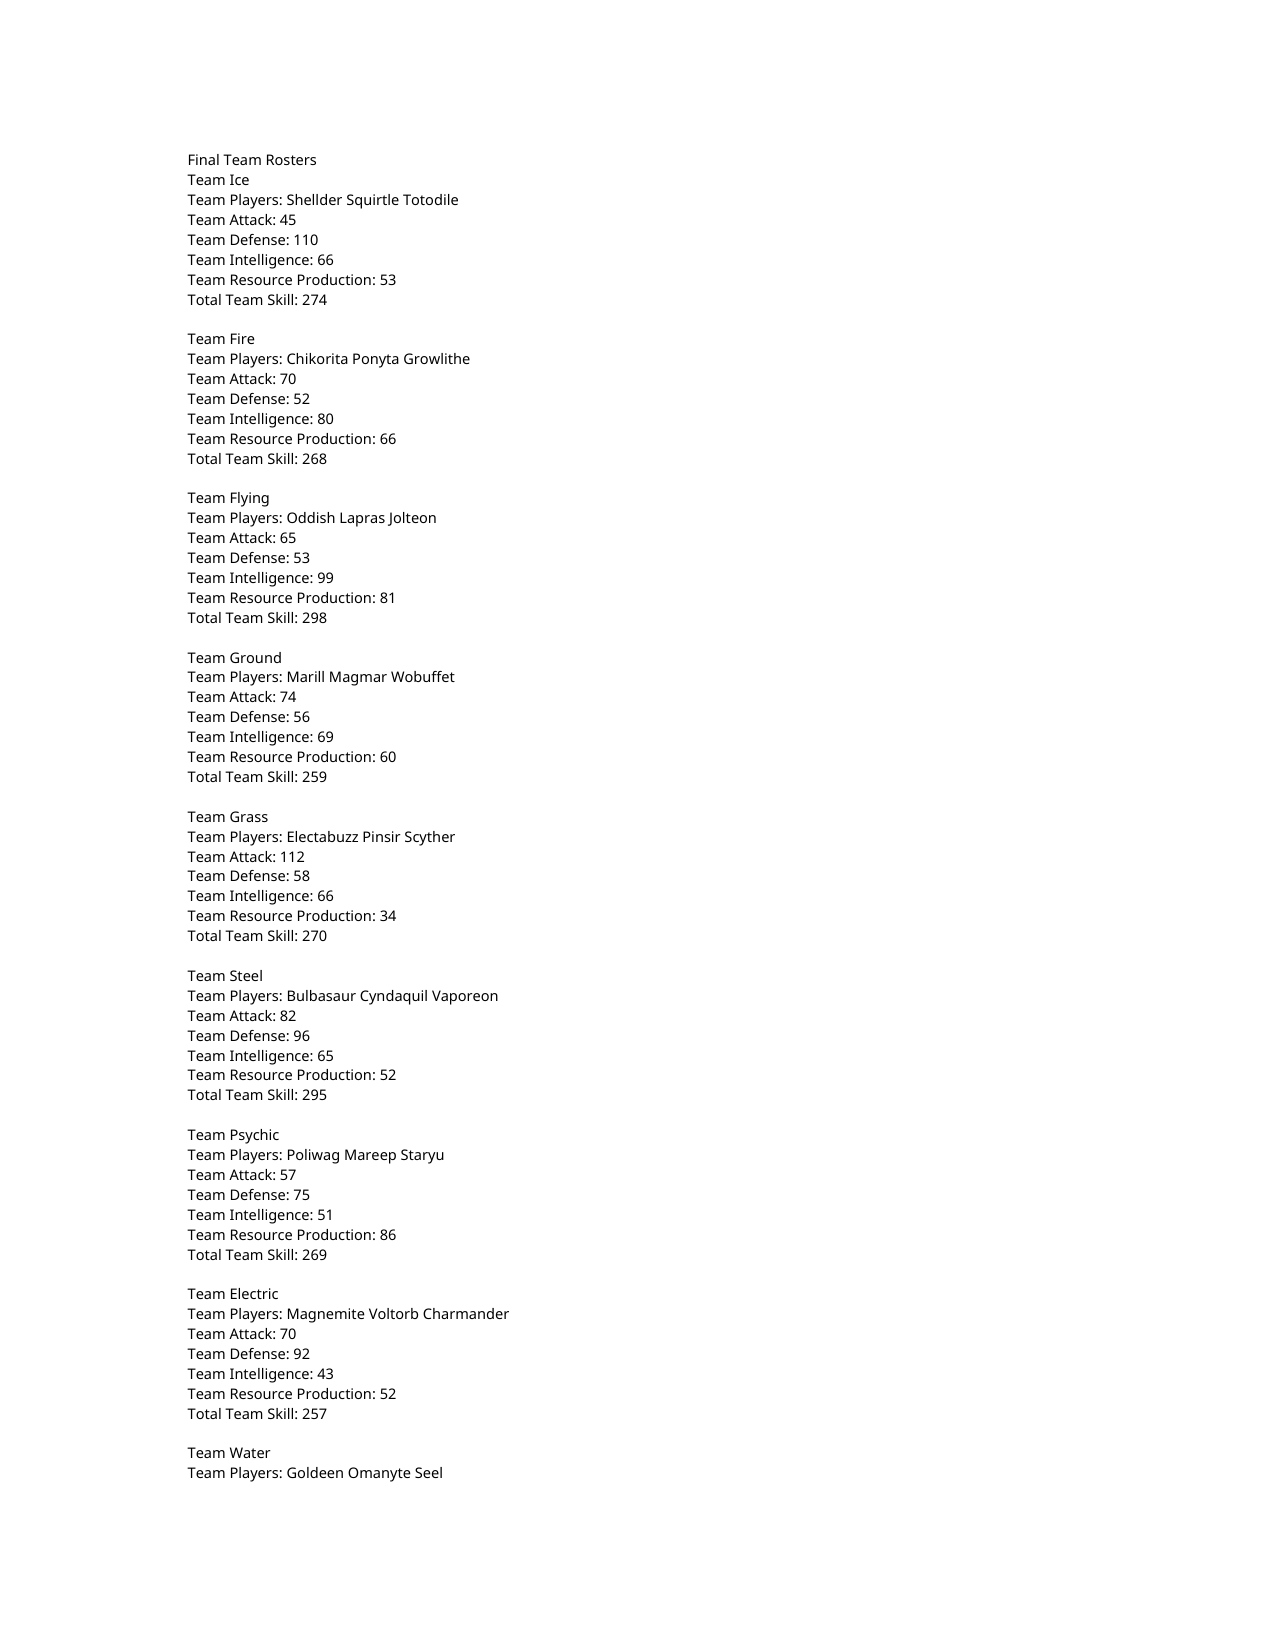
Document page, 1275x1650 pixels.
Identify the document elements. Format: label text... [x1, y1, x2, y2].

text Team Defense: 52 [187, 389, 1087, 409]
text Team Intelligence: 99 [187, 568, 1087, 588]
text Team Players: Electabuzz Pinsir Scyther [187, 826, 1087, 846]
text Team Fire [187, 329, 1087, 349]
text Team Grass [187, 807, 1087, 826]
text Team Resource Production: 52 [187, 1065, 1087, 1085]
text Total Team Skill: 268 [187, 448, 1087, 468]
text Team Water [187, 1443, 1087, 1463]
text Team Attack: 57 [187, 1165, 1087, 1184]
text Team Resource Production: 66 [187, 428, 1087, 448]
text Team Players: Magnemite Voltorb Charmander [187, 1304, 1087, 1324]
text Team Attack: 74 [187, 687, 1087, 707]
text Team Ice [187, 170, 1087, 190]
text Total Team Skill: 257 [187, 1403, 1087, 1423]
text Team Intelligence: 65 [187, 1045, 1087, 1065]
text Team Resource Production: 52 [187, 1383, 1087, 1403]
text Team Defense: 58 [187, 866, 1087, 886]
text Team Resource Production: 86 [187, 1224, 1087, 1244]
text Team Players: Chikorita Ponyta Growlithe [187, 349, 1087, 369]
text Team Players: Poliwag Mareep Staryu [187, 1145, 1087, 1165]
text Team Defense: 92 [187, 1344, 1087, 1364]
text Team Resource Production: 60 [187, 747, 1087, 767]
text Team Attack: 65 [187, 528, 1087, 548]
text Team Ground [187, 647, 1087, 667]
text Team Intelligence: 69 [187, 727, 1087, 747]
text Total Team Skill: 269 [187, 1244, 1087, 1264]
text Team Defense: 110 [187, 229, 1087, 249]
text Total Team Skill: 274 [187, 289, 1087, 309]
text Team Players: Shellder Squirtle Totodile [187, 190, 1087, 210]
text Team Intelligence: 66 [187, 886, 1087, 906]
text Team Players: Goldeen Omanyte Seel [187, 1463, 1087, 1483]
text Team Defense: 53 [187, 548, 1087, 568]
text Team Psychic [187, 1125, 1087, 1145]
text Total Team Skill: 270 [187, 926, 1087, 946]
text Team Steel [187, 966, 1087, 986]
text Team Resource Production: 34 [187, 906, 1087, 926]
text Team Flying [187, 488, 1087, 508]
text Team Electric [187, 1284, 1087, 1304]
text Team Attack: 82 [187, 1006, 1087, 1025]
text Team Attack: 112 [187, 846, 1087, 866]
text Team Intelligence: 80 [187, 409, 1087, 428]
text Team Players: Marill Magmar Wobuffet [187, 667, 1087, 687]
text Team Attack: 45 [187, 210, 1087, 229]
text Team Players: Oddish Lapras Jolteon [187, 508, 1087, 528]
text Final Team Rosters [187, 150, 1087, 170]
text Total Team Skill: 295 [187, 1085, 1087, 1105]
text Team Defense: 56 [187, 707, 1087, 727]
text Total Team Skill: 259 [187, 767, 1087, 787]
text Team Attack: 70 [187, 369, 1087, 389]
text Team Intelligence: 43 [187, 1364, 1087, 1383]
text Team Attack: 70 [187, 1324, 1087, 1344]
text Team Intelligence: 51 [187, 1204, 1087, 1224]
text Total Team Skill: 298 [187, 608, 1087, 627]
text Team Players: Bulbasaur Cyndaquil Vaporeon [187, 986, 1087, 1006]
text Team Defense: 75 [187, 1184, 1087, 1204]
text Team Resource Production: 53 [187, 269, 1087, 289]
text Team Resource Production: 81 [187, 588, 1087, 608]
text Team Defense: 96 [187, 1025, 1087, 1045]
text Team Intelligence: 66 [187, 249, 1087, 269]
